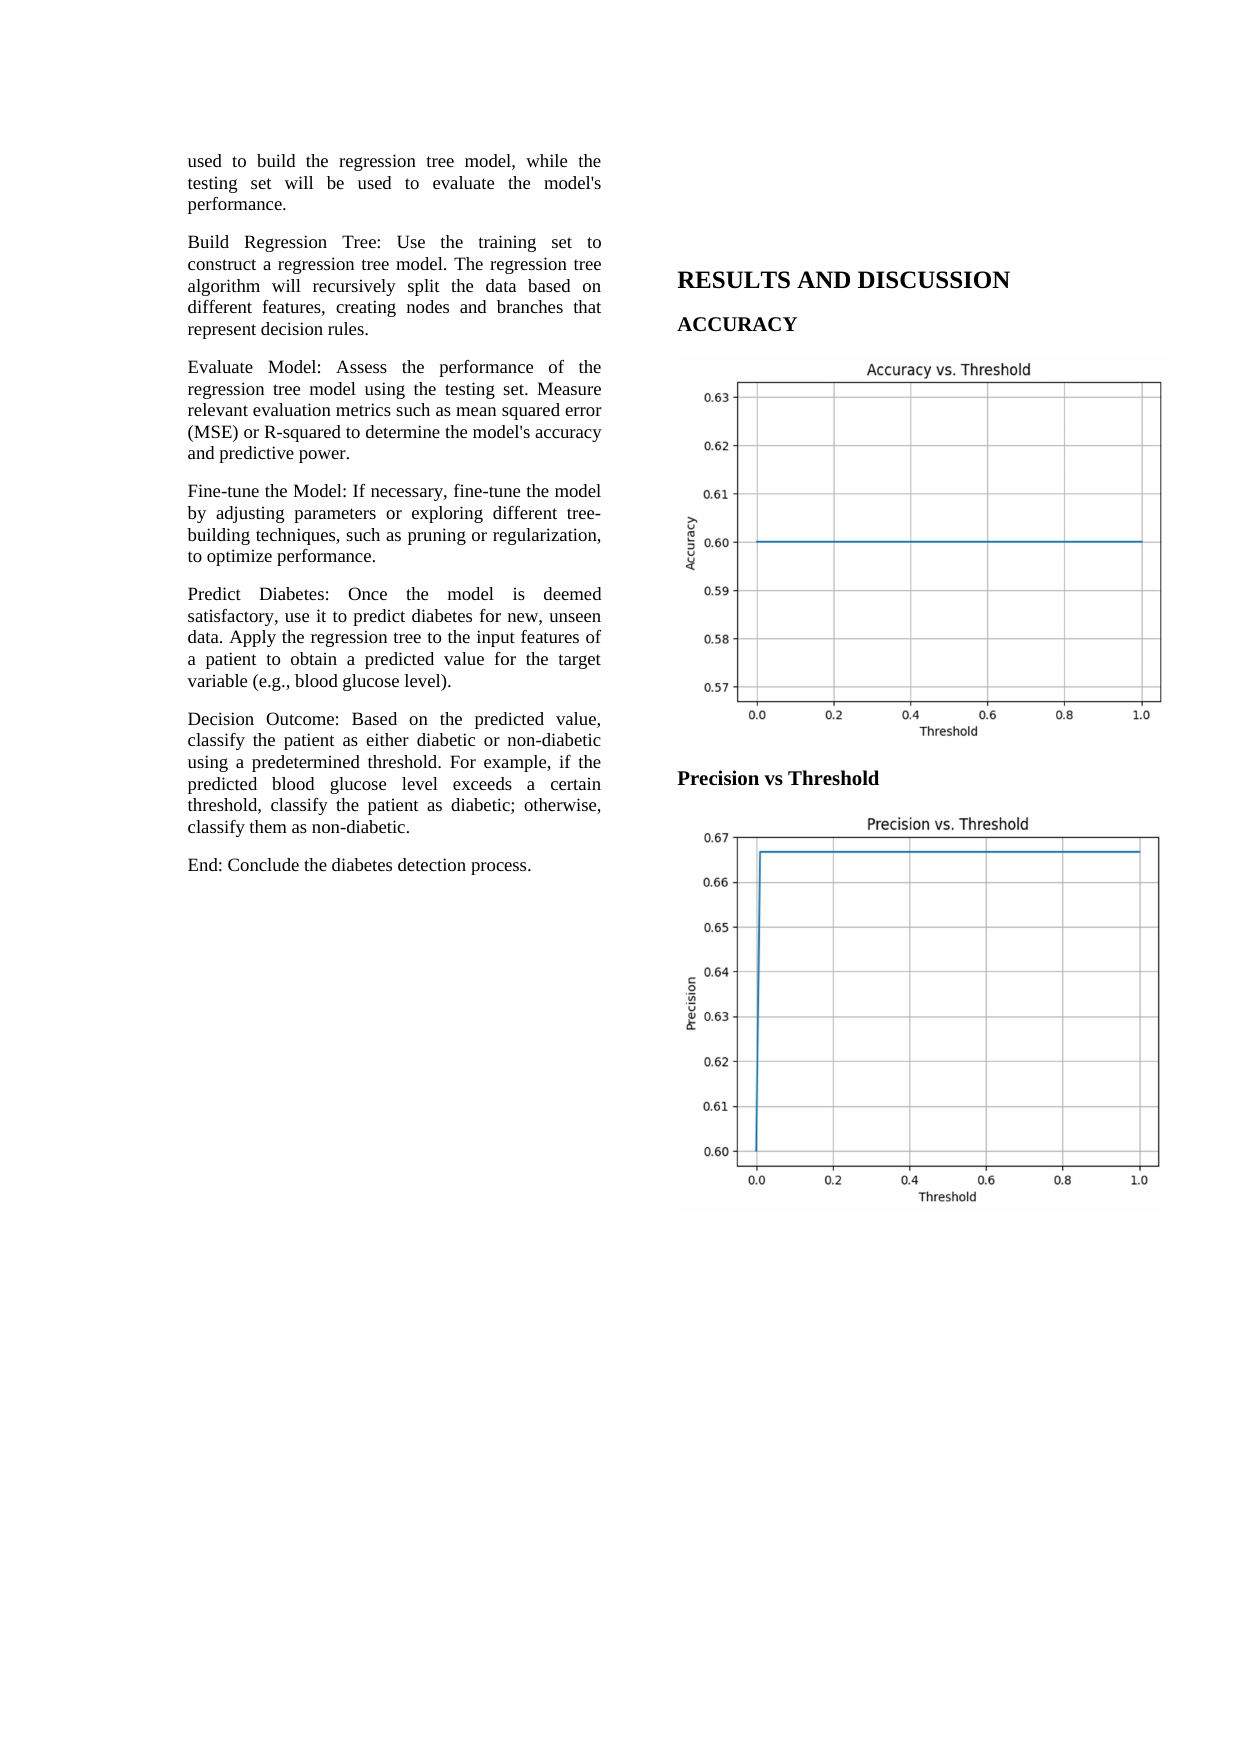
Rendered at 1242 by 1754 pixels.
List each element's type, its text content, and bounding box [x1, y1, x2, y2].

text RESULTS AND DISCUSSION [677, 265, 1092, 293]
text ACCURACY [677, 312, 1092, 336]
text End: Conclude the diabetes detection process. [187, 854, 602, 875]
text Decision Outcome: Based on the predicted value, classify the patient as either diabetic or non-diabetic using a predetermined threshold. For example, if the predicted blood glucose level exceeds a certain threshold, classify the patient as diabetic; otherwise, classify them as non-diabetic. [187, 708, 602, 837]
text Build Regression Tree: Use the training set to construct a regression tree model. The regression tree algorithm will recursively split the data based on different features, creating nodes and branches that represent decision rules. [187, 231, 602, 339]
text Evaluate Model: Assess the performance of the regression tree model using the testing set. Measure relevant evaluation metrics such as mean squared error (MSE) or R-squared to determine the model's accuracy and predictive power. [187, 356, 602, 464]
text Fine-tune the Model: If necessary, fine-tune the model by adjusting parameters or exploring different tree-building techniques, such as pruning or regularization, to optimize performance. [187, 480, 602, 567]
text Precision vs Threshold [677, 766, 1092, 789]
text Predict Diabetes: Once the model is deemed satisfactory, use it to predict diabetes for new, unseen data. Apply the regression tree to the input features of a patient to obtain a predicted value for the target variable (e.g., blood glucose level). [187, 583, 602, 691]
picture [677, 808, 1167, 1213]
picture [677, 354, 1169, 747]
